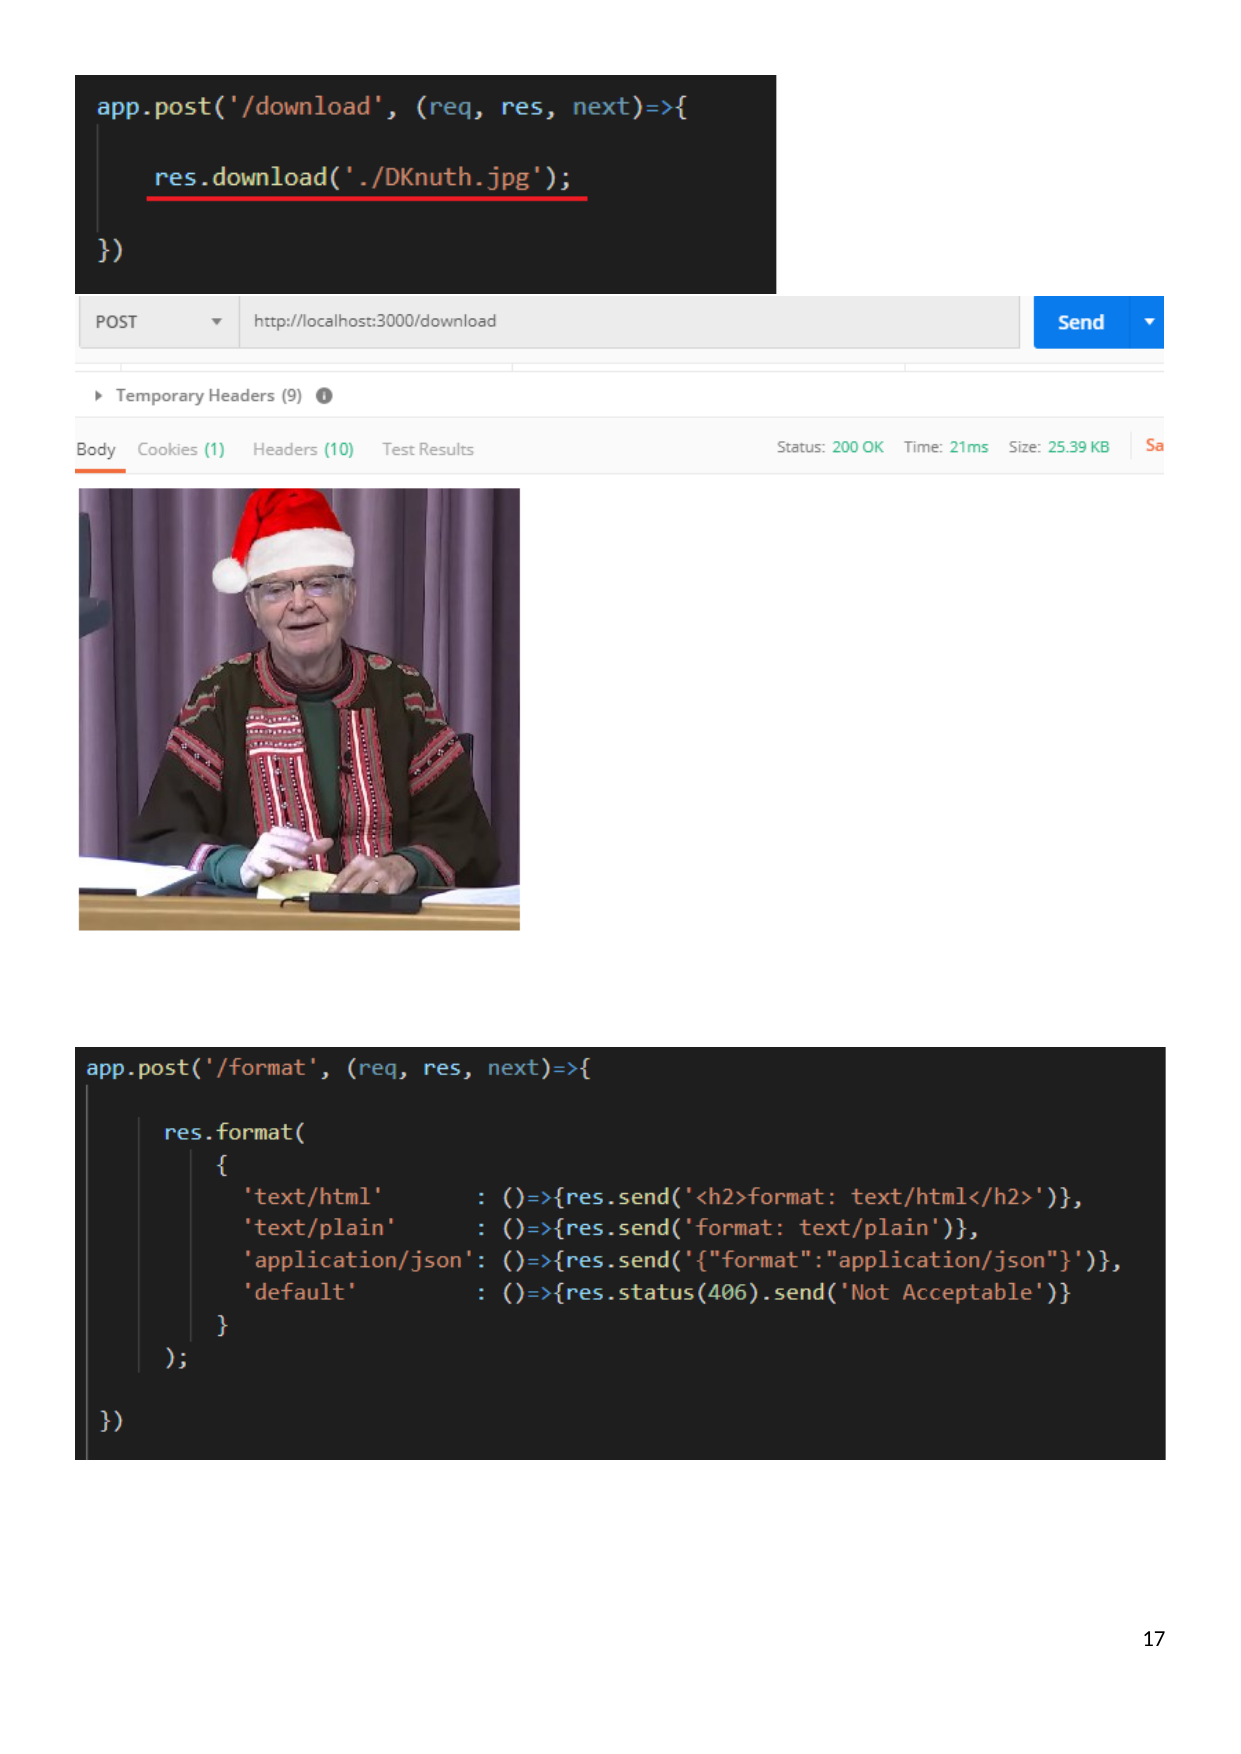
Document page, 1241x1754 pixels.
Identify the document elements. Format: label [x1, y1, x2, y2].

picture [75, 75, 777, 294]
picture [75, 1047, 1166, 1460]
picture [75, 296, 1164, 939]
